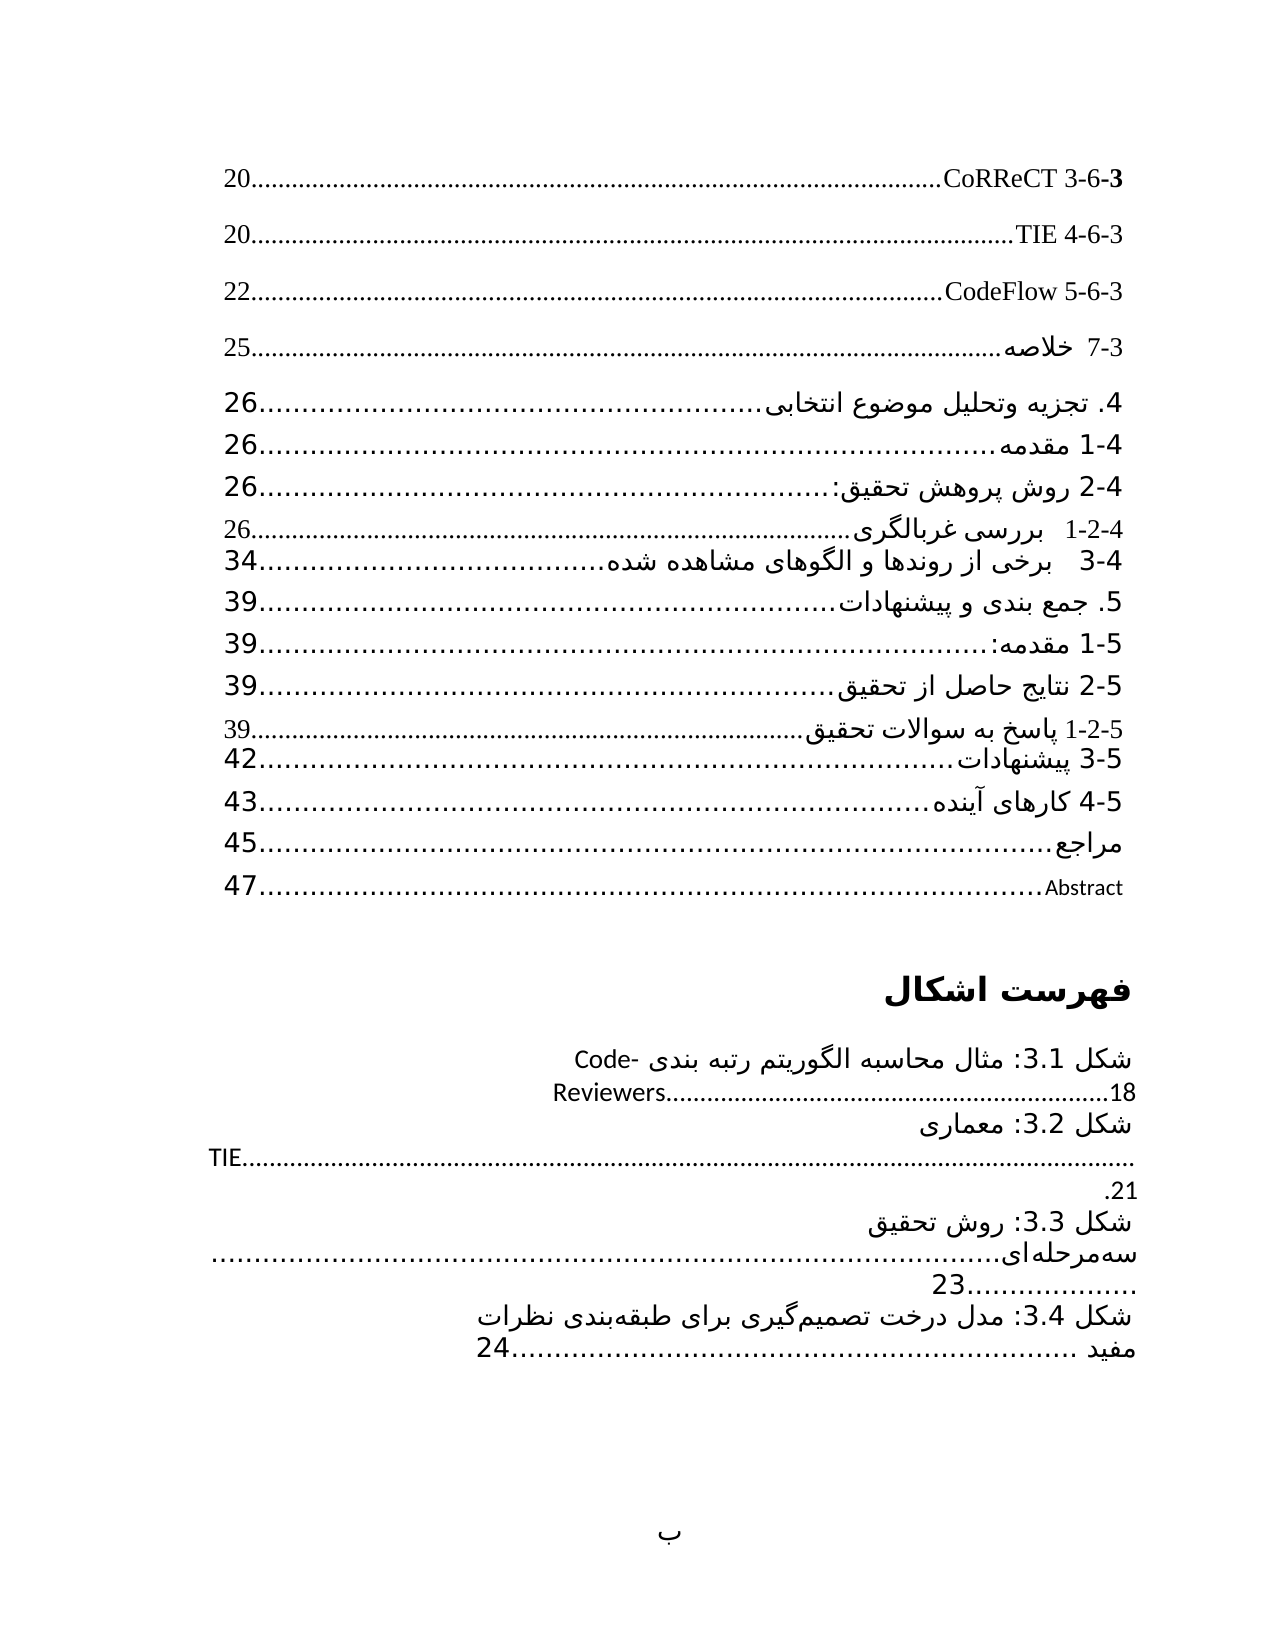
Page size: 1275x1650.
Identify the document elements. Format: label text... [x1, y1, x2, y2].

text Abstract 47 [207, 870, 1123, 901]
text TIE 4-6-3 20 [207, 219, 1123, 250]
text شکل 3.3: روش تحقیق سه‌مرحله‌ای................................................................................................................23 [207, 1206, 1138, 1301]
text 3-5 پیشنهادات 42 [207, 744, 1123, 775]
text 7-3 خلاصه 25 [207, 331, 1123, 363]
text مراجع 45 [207, 828, 1123, 859]
text شکل 3.4: مدل درخت تصمیم‌گیری برای طبقه‌بندی نظرات مفید ..................................................................24 [207, 1301, 1138, 1364]
text 5. جمع بندی و پیشنهادات 39 [207, 587, 1123, 618]
text 1-4 مقدمه 26 [207, 430, 1123, 461]
text شکل 3.2: معماری TIE....................................................................................................................................21 [207, 1108, 1138, 1206]
text 4-5 کارهای آینده 43 [207, 786, 1123, 817]
text 2-4 روش پروهش تحقیق: 26 [207, 472, 1123, 503]
text 1-2-4 بررسی غربالگری 26 [207, 514, 1123, 545]
text شکل 3.1: مثال محاسبه الگوریتم رتبه بندی Code-Reviewers.................................................................18 [207, 1042, 1138, 1108]
text 2-5 نتایج حاصل از تحقیق 39 [207, 671, 1123, 702]
text فهرست اشکال [207, 970, 1132, 1009]
text 1-5 مقدمه: 39 [207, 629, 1123, 660]
text CodeFlow 5-6-3 22 [207, 275, 1123, 306]
text 3-4 برخی از روندها و الگوهای مشاهده شده 34 [207, 545, 1123, 576]
text 4. تجزیه وتحلیل موضوع انتخابی 26 [207, 388, 1123, 419]
text 1-2-5 پاسخ به سوالات تحقیق 39 [207, 713, 1123, 744]
text CoRReCT 3-6-3 20 [207, 162, 1123, 194]
